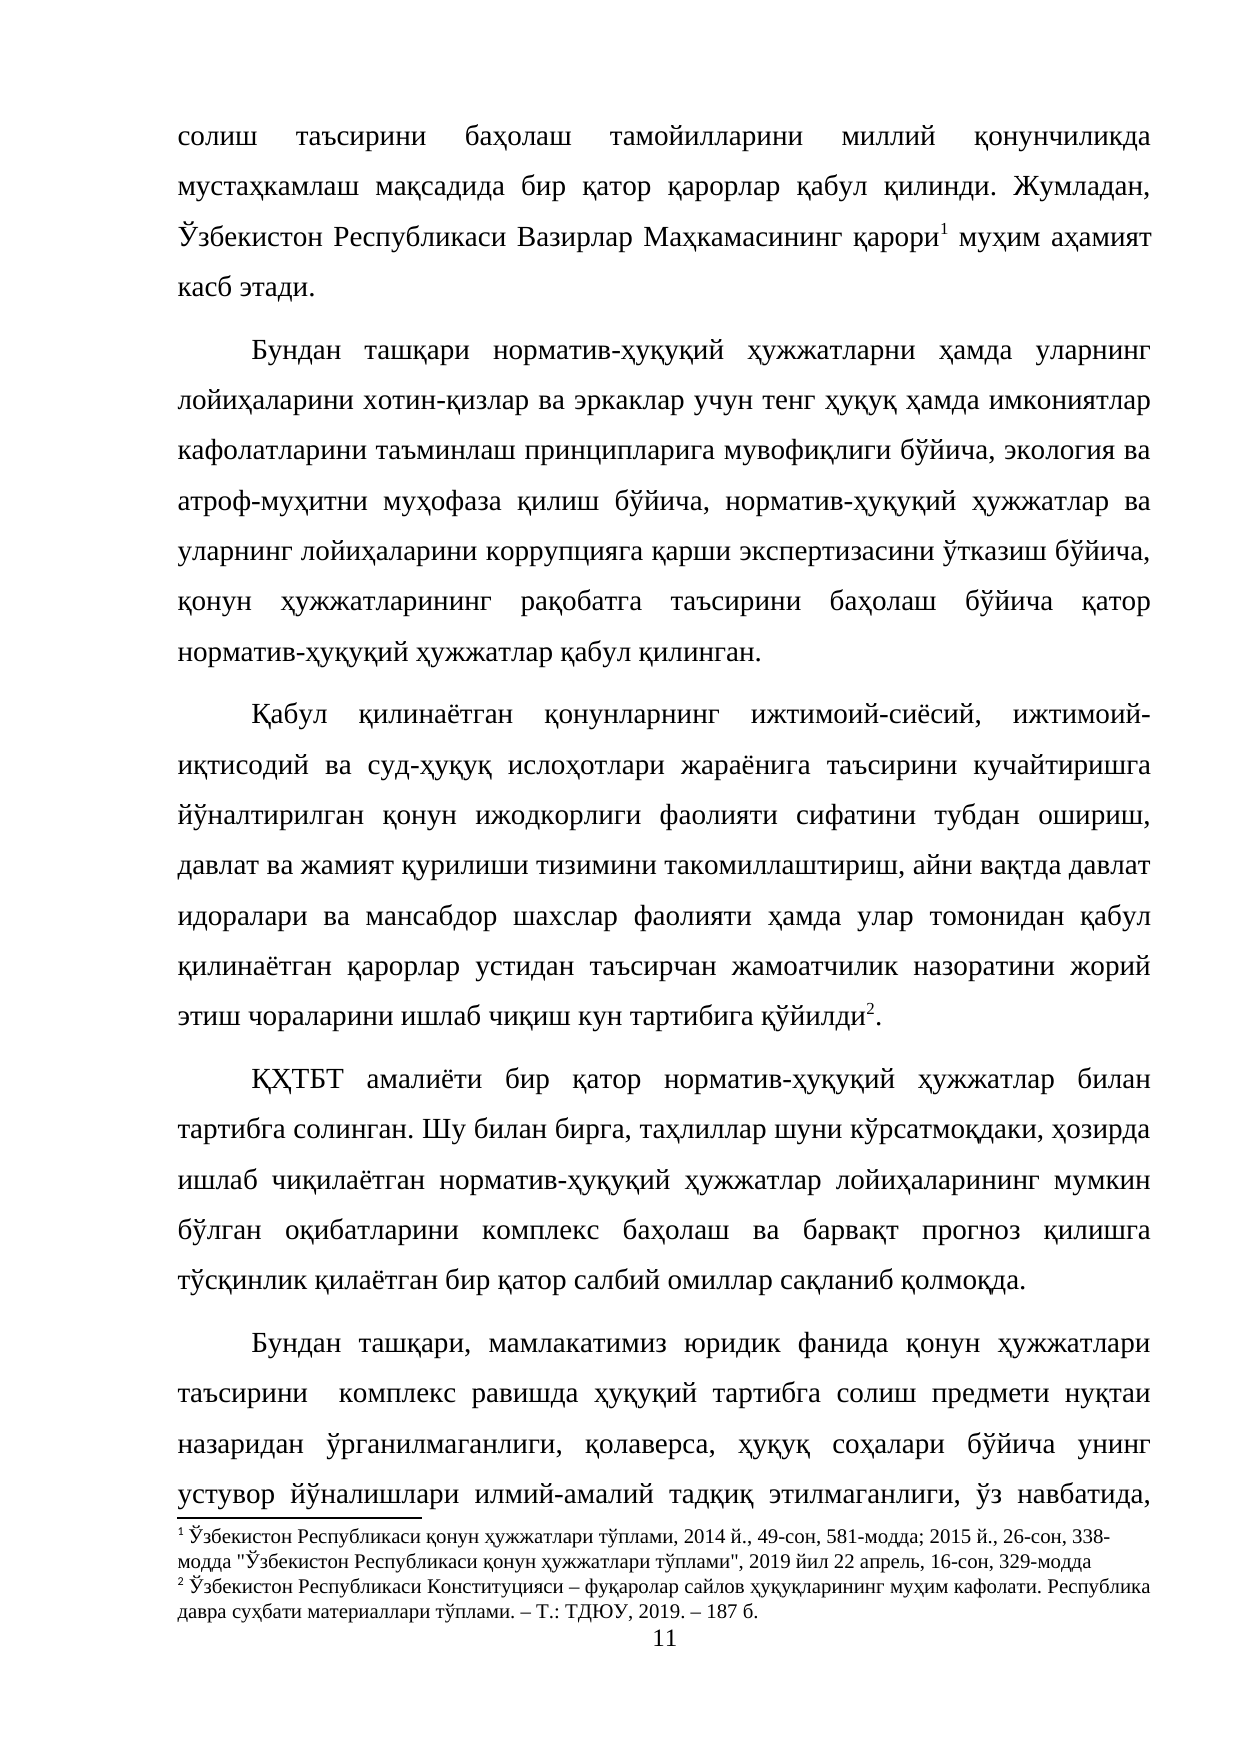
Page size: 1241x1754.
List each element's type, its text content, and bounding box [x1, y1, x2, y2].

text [177, 118, 1152, 303]
text Қабул қилинаётган қонунларнинг ижтимоий-сиёсий, ижтимоий-иқтисодий ва суд-ҳуқуқ ислоҳотлари жараёнига таъсирини кучайтиришга йўналтирилган қонун ижодкорлиги фаолияти сифатини тубдан ошириш, давлат ва жамият қурилиши тизимини такомиллаштириш, айни вақтда давлат идоралари ва мансабдор шахслар фаолияти ҳамда улар томонидан қабул қилинаётган қарорлар устидан таъсирчан жамоатчилик назоратини жорий этиш чораларини ишлаб чиқиш кун тартибига қўйилди. [177, 697, 1152, 1032]
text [177, 1325, 1152, 1510]
text Бундан ташқари норматив-ҳуқуқий ҳужжатларни ҳамда уларнинг лойиҳаларини хотин-қизлар ва эркаклар учун тенг ҳуқуқ ҳамда имкониятлар кафолатларини таъминлаш принципларига мувофиқлиги бўйича, экология ва атроф-муҳитни муҳофаза қилиш бўйича, норматив-ҳуқуқий ҳужжатлар ва уларнинг лойиҳаларини коррупцияга қарши экспертизасини ўтказиш бўйича, қонун ҳужжатларининг рақобатга таъсирини баҳолаш бўйича қатор норматив-ҳуқуқий ҳужжатлар қабул қилинган. [177, 332, 1152, 667]
text ҚҲТБТ амалиёти бир қатор норматив-ҳуқуқий ҳужжатлар билан тартибга солинган. Шу билан бирга, таҳлиллар шуни кўрсатмоқдаки, ҳозирда ишлаб чиқилаётган норматив-ҳуқуқий ҳужжатлар лойиҳаларининг мумкин бўлган оқибатларини комплекс баҳолаш ва барвақт прогноз қилишга тўсқинлик қилаётган бир қатор салбий омиллар сақланиб қолмоқда. [177, 1061, 1152, 1296]
